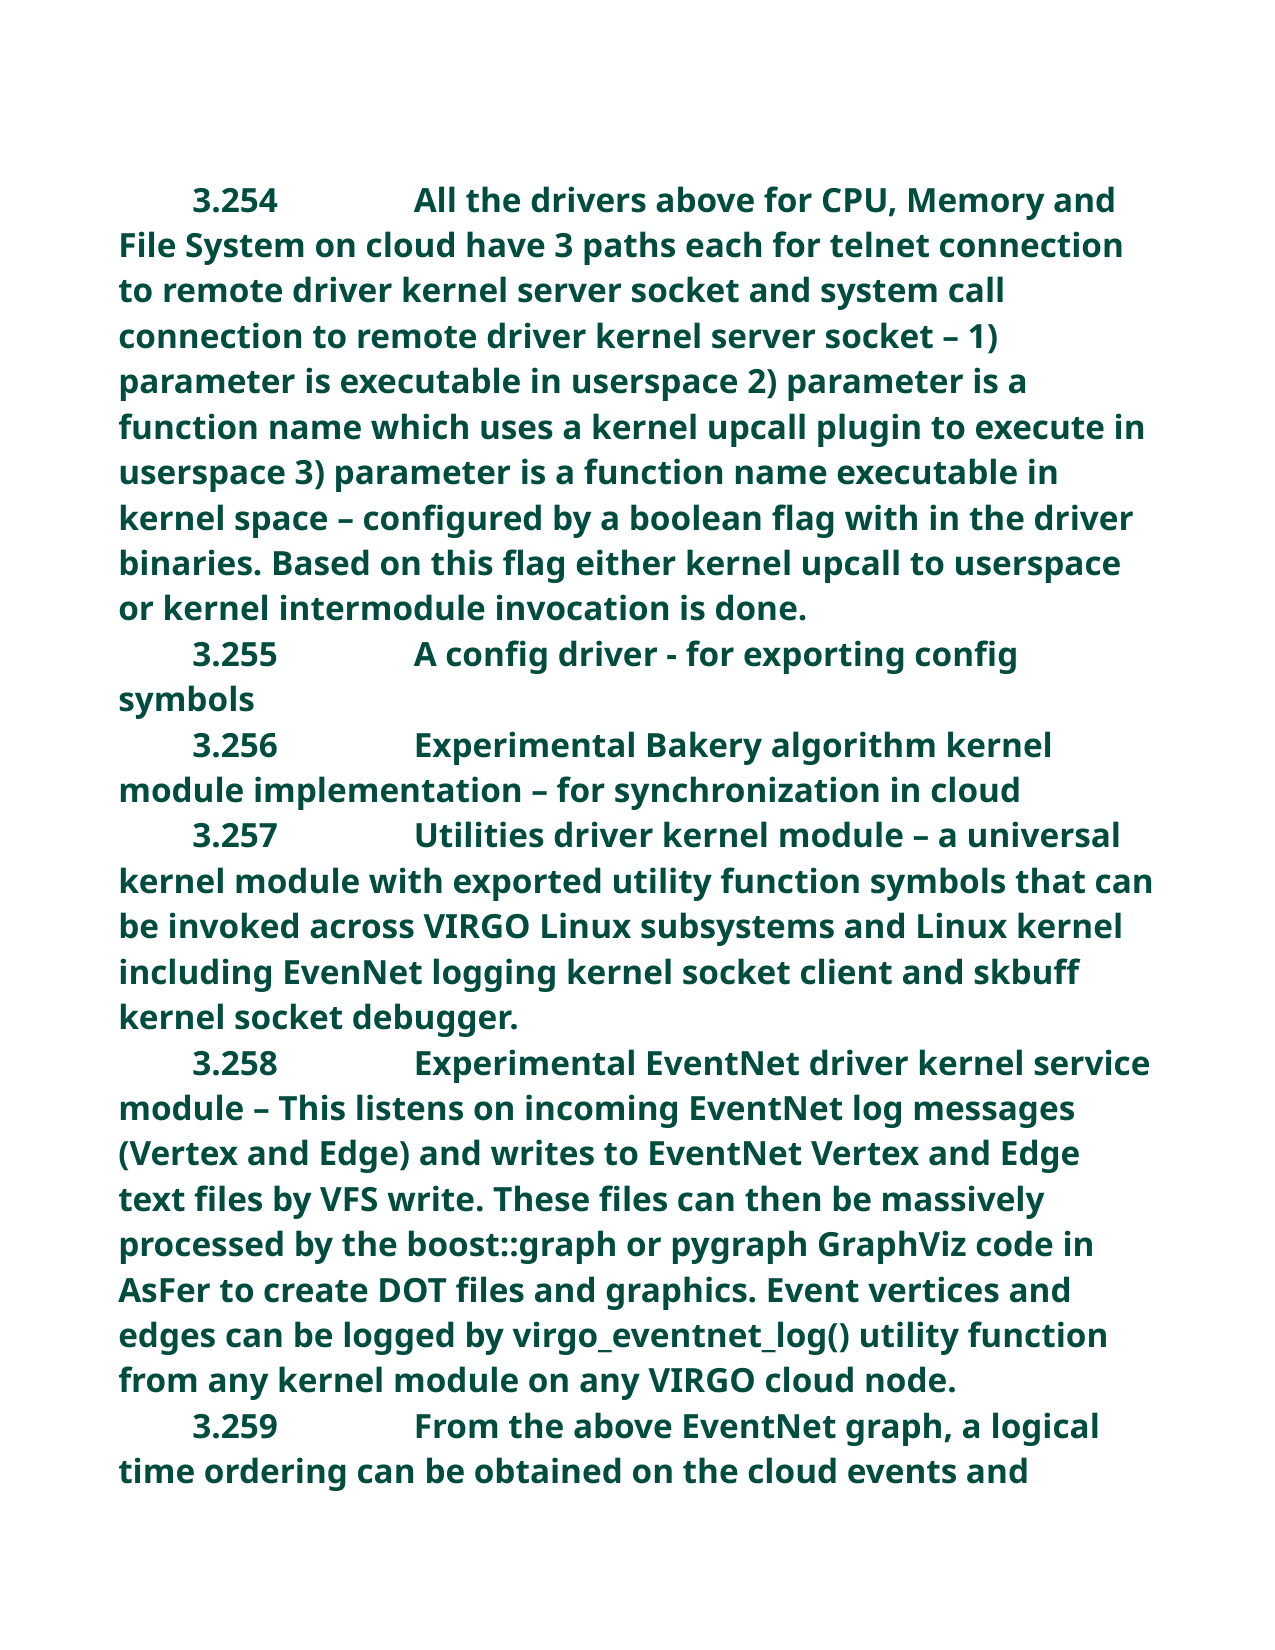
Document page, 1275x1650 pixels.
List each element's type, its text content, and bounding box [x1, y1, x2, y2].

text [118, 1403, 1157, 1493]
text 3.255 A config driver - for exporting config symbols [118, 631, 1157, 721]
text 3.254 All the drivers above for CPU, Memory and File System on cloud have 3 paths each for telnet connection to remote driver kernel server socket and system call connection to remote driver kernel server socket – 1) parameter is executable in userspace 2) parameter is a function name which uses a kernel upcall plugin to execute in userspace 3) parameter is a function name executable in kernel space – configured by a boolean flag with in the driver binaries. Based on this flag either kernel upcall to userspace or kernel intermodule invocation is done. [118, 176, 1157, 631]
text 3.258 Experimental EventNet driver kernel service module – This listens on incoming EventNet log messages (Vertex and Edge) and writes to EventNet Vertex and Edge text files by VFS write. These files can then be massively processed by the boost::graph or pygraph GraphViz code in AsFer to create DOT files and graphics. Event vertices and edges can be logged by virgo_eventnet_log() utility function from any kernel module on any VIRGO cloud node. [118, 1039, 1157, 1403]
text 3.257 Utilities driver kernel module – a universal kernel module with exported utility function symbols that can be invoked across VIRGO Linux subsystems and Linux kernel including EvenNet logging kernel socket client and skbuff kernel socket debugger. [118, 812, 1157, 1039]
text 3.256 Experimental Bakery algorithm kernel module implementation – for synchronization in cloud [118, 721, 1157, 812]
